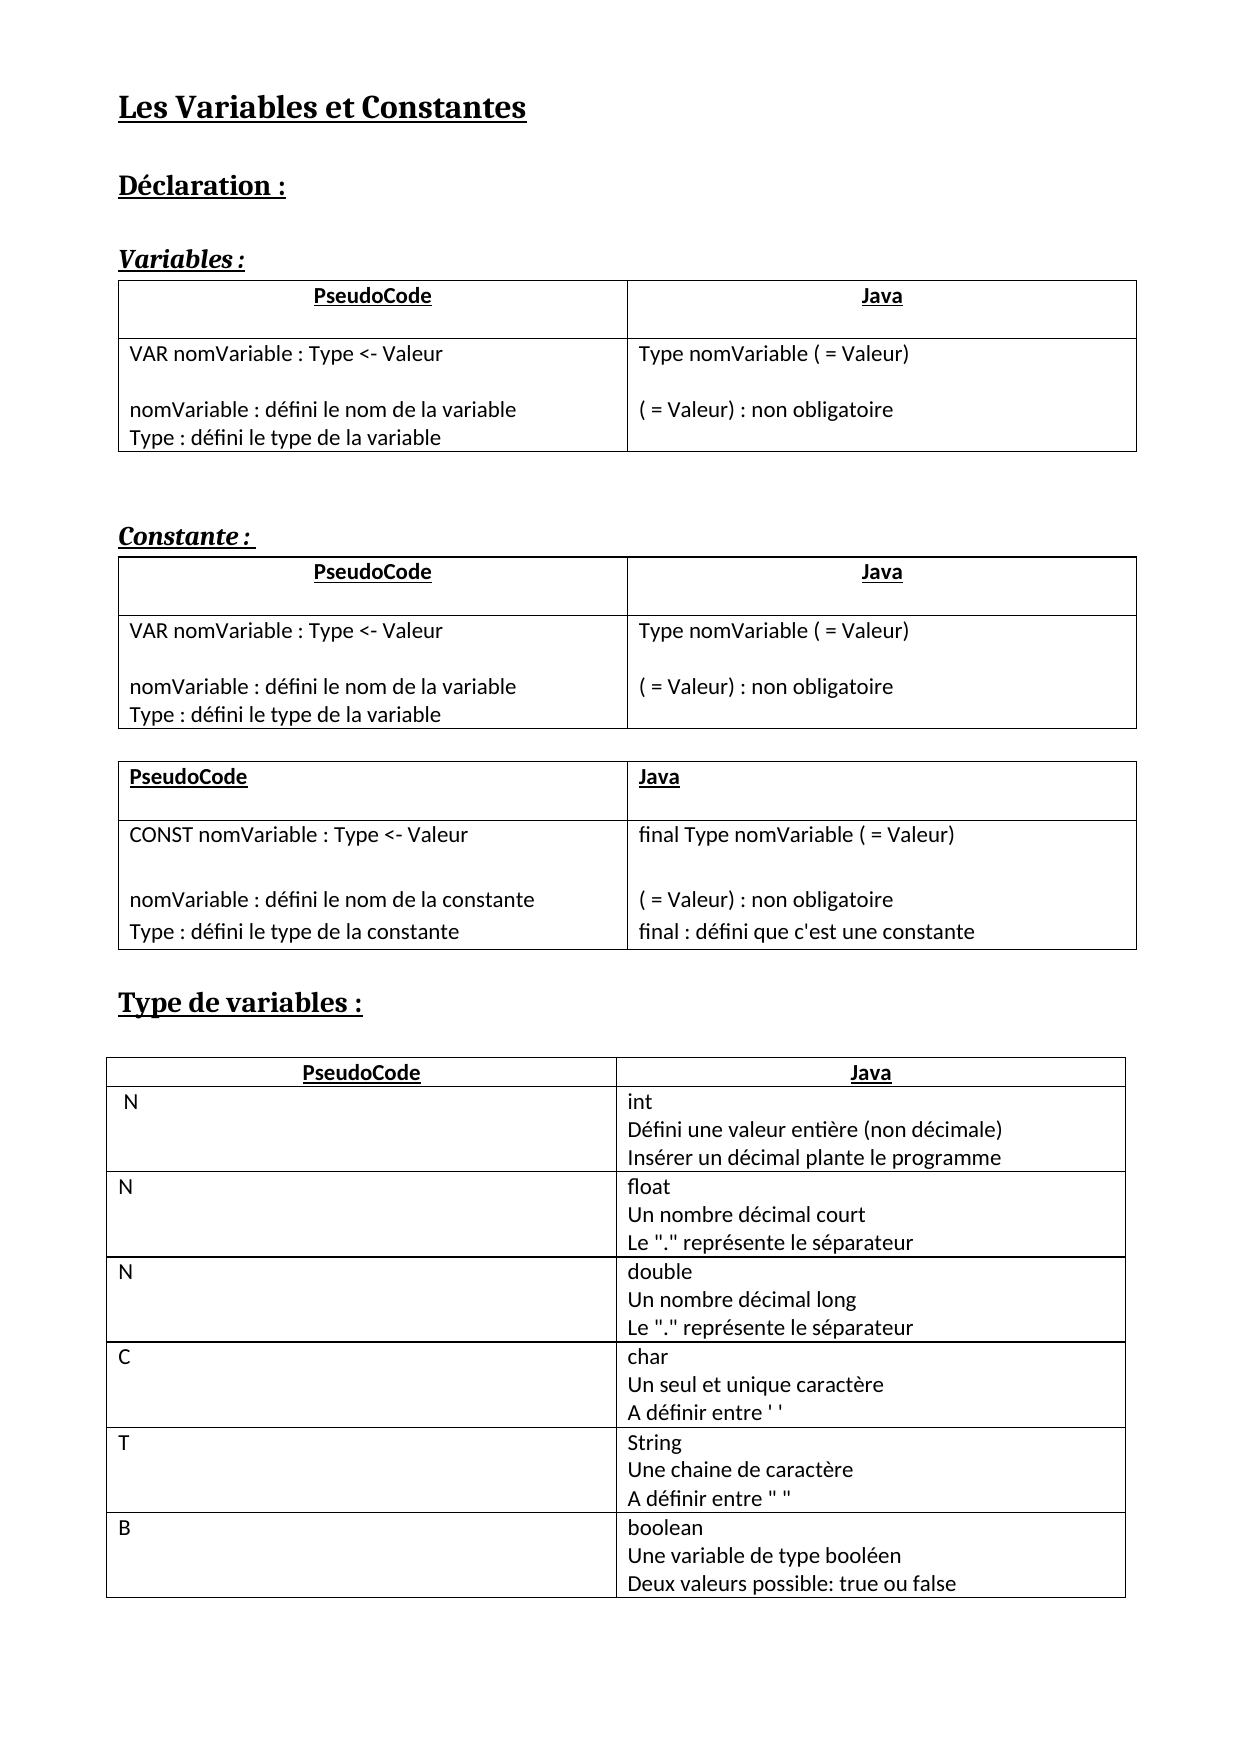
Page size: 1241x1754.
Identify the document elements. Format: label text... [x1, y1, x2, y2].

table_cell C [107, 1343, 616, 1427]
table_cell boolean Une variable de type booléen Deux valeurs possible: true ou false [617, 1513, 1125, 1597]
table_cell T [107, 1428, 616, 1512]
table_cell B [107, 1513, 616, 1597]
table_cell String Une chaine de caractère A définir entre " " [617, 1428, 1125, 1512]
table_cell float Un nombre décimal court Le "." représente le séparateur [617, 1172, 1125, 1256]
table_header Java [628, 281, 1136, 338]
table_cell N [107, 1087, 616, 1171]
subtitle Constante : [118, 521, 1122, 552]
table_cell Type nomVariable ( = Valeur) ( = Valeur) : non obligatoire [628, 339, 1136, 451]
table_header Java [617, 1058, 1125, 1086]
table_cell Type nomVariable ( = Valeur) ( = Valeur) : non obligatoire [628, 616, 1136, 728]
table_header PseudoCode [119, 762, 627, 819]
table_cell final Type nomVariable ( = Valeur) ( = Valeur) : non obligatoire final : défini que c'est une constante [628, 821, 1136, 949]
table_cell int Défini une valeur entière (non décimale) Insérer un décimal plante le programme [617, 1087, 1125, 1171]
table_header PseudoCode [107, 1058, 616, 1086]
table_cell CONST nomVariable : Type <- Valeur nomVariable : défini le nom de la constante Type : défini le type de la constante [119, 821, 627, 949]
table_header PseudoCode [119, 281, 627, 338]
table_cell N [107, 1172, 616, 1256]
subtitle Les Variables et Constantes [118, 89, 1122, 127]
subtitle Variables : [118, 244, 1122, 275]
table_header PseudoCode [119, 558, 627, 615]
subtitle Déclaration : [118, 169, 1122, 203]
table_cell char Un seul et unique caractère A définir entre ' ' [617, 1343, 1125, 1427]
table_cell VAR nomVariable : Type <- Valeur nomVariable : défini le nom de la variable Type : défini le type de la variable [119, 616, 627, 728]
subtitle Type de variables : [118, 986, 1122, 1020]
table_header Java [628, 762, 1136, 819]
table_header Java [628, 558, 1136, 615]
table_cell N [107, 1258, 616, 1341]
table_cell VAR nomVariable : Type <- Valeur nomVariable : défini le nom de la variable Type : défini le type de la variable [119, 339, 627, 451]
table_cell double Un nombre décimal long Le "." représente le séparateur [617, 1258, 1125, 1341]
